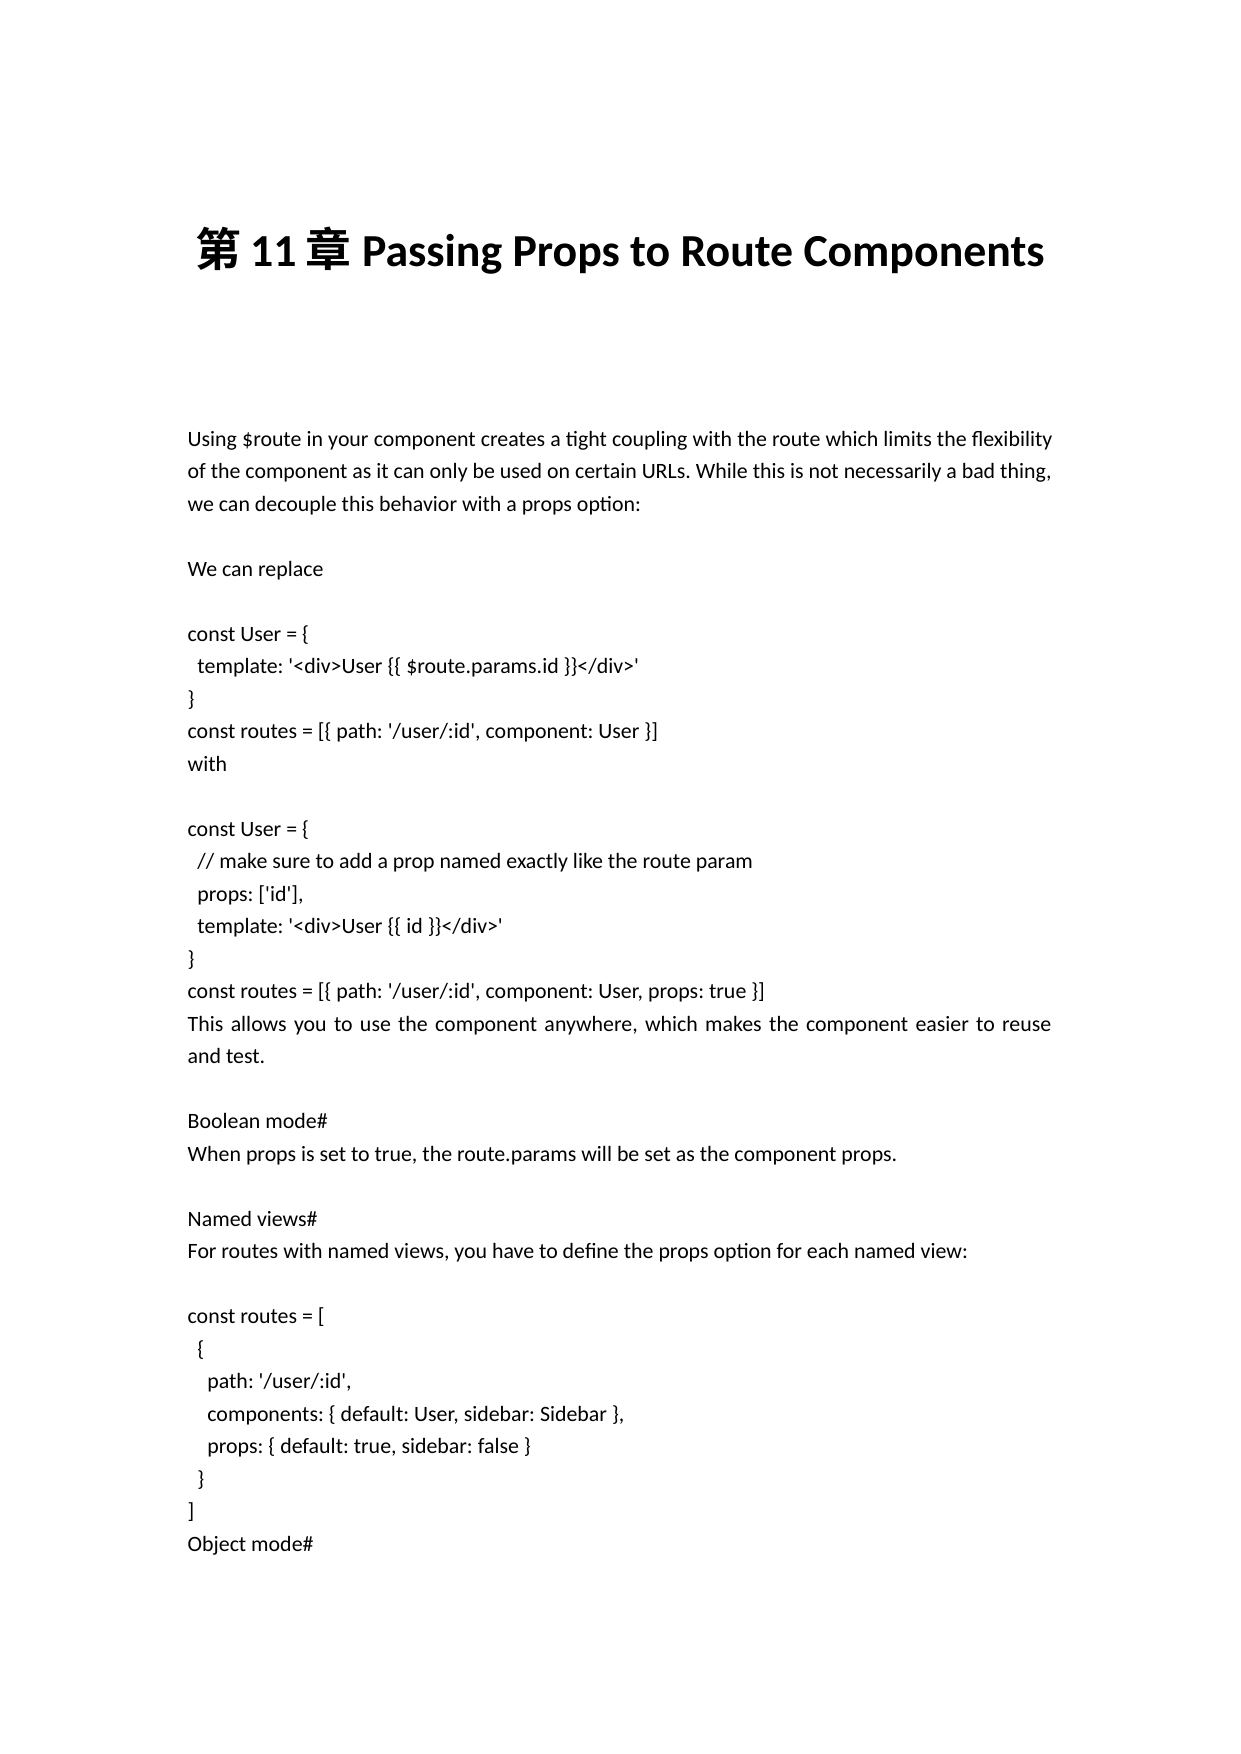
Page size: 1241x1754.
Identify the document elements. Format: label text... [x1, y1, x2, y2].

text Using $route in your component creates a tight coupling with the route which limits the flexibility of the component as it can only be used on certain URLs. While this is not necessarily a bad thing, we can decouple this behavior with a props option: [187, 422, 1053, 519]
subtitle 第11章 Passing Props to Route Components [187, 197, 1053, 295]
text For routes with named views, you have to define the props option for each named view: [187, 1234, 1053, 1267]
text We can replace [187, 552, 1053, 584]
text components: { default: User, sidebar: Sidebar }, [187, 1397, 1053, 1429]
text Object mode# [187, 1527, 1053, 1559]
text } [187, 942, 1053, 974]
text When props is set to true, the route.params will be set as the component props. [187, 1137, 1053, 1169]
text const User = { [187, 617, 1053, 649]
text } [187, 1462, 1053, 1494]
text props: ['id'], [187, 877, 1053, 909]
text const User = { [187, 812, 1053, 844]
text Boolean mode# [187, 1104, 1053, 1137]
text This allows you to use the component anywhere, which makes the component easier to reuse and test. [187, 1007, 1053, 1072]
text template: '<div>User {{ id }}</div>' [187, 909, 1053, 942]
text const routes = [{ path: '/user/:id', component: User, props: true }] [187, 974, 1053, 1007]
text ] [187, 1494, 1053, 1527]
text const routes = [{ path: '/user/:id', component: User }] [187, 714, 1053, 747]
text } [187, 682, 1053, 714]
text props: { default: true, sidebar: false } [187, 1429, 1053, 1462]
text template: '<div>User {{ $route.params.id }}</div>' [187, 649, 1053, 682]
text with [187, 747, 1053, 779]
text Named views# [187, 1202, 1053, 1234]
text { [187, 1332, 1053, 1364]
text path: '/user/:id', [187, 1364, 1053, 1397]
text const routes = [ [187, 1299, 1053, 1332]
text // make sure to add a prop named exactly like the route param [187, 844, 1053, 877]
